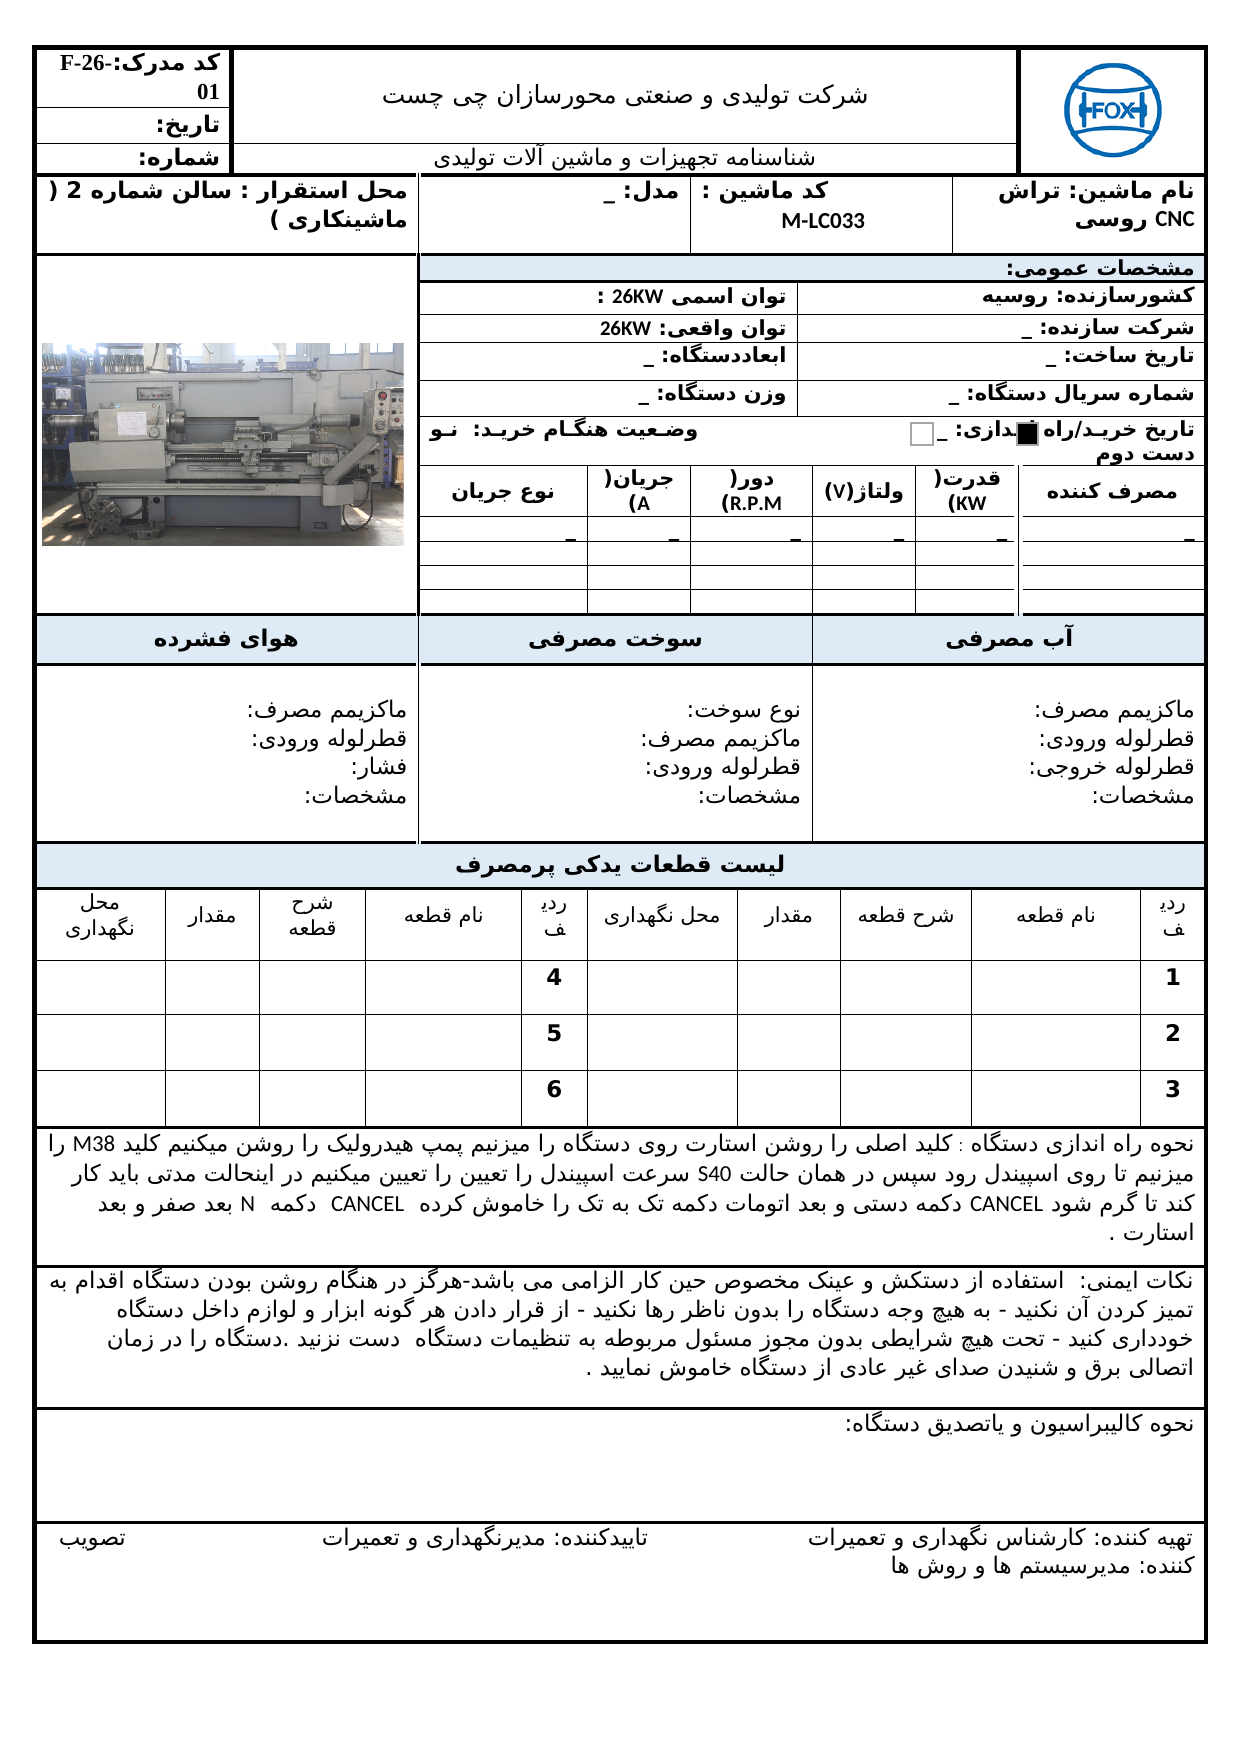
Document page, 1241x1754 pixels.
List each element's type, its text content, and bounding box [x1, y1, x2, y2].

table_cell [691, 566, 812, 589]
table_cell [1019, 589, 1204, 613]
table_cell [260, 961, 365, 1014]
table_cell _ [420, 517, 587, 541]
table_cell شماره سریال دستگاه: _ [798, 381, 1204, 416]
table_cell [366, 1071, 521, 1126]
table_cell [166, 1015, 259, 1070]
table_cell نحوه کالیبراسیون و یاتصدیق دستگاه: [37, 1410, 1204, 1521]
table_cell 4 [522, 961, 587, 1014]
table_cell نام ماشین: تراش CNC روسی [953, 177, 1204, 253]
table_cell 3 [1141, 1071, 1204, 1126]
table_cell _ [588, 517, 690, 541]
table_cell [691, 590, 812, 613]
table_header [1021, 50, 1204, 172]
table_cell [37, 253, 417, 613]
table_cell محل نگهداری [37, 890, 165, 959]
table_cell [166, 961, 259, 1014]
table_cell [1019, 541, 1204, 565]
table_cell [841, 1071, 971, 1126]
table_cell [588, 542, 690, 565]
table_cell مقدار [166, 890, 259, 959]
table_cell محل استقرار : سالن شماره 2 ( ماشینکاری ) [37, 173, 418, 253]
table_cell ردیف [1141, 890, 1204, 959]
table_cell [1019, 565, 1204, 589]
table_cell [691, 542, 812, 565]
table_cell محل نگهداری [588, 890, 737, 959]
table_cell [366, 961, 521, 1014]
table_cell [588, 1015, 737, 1070]
table_cell _ [1019, 516, 1204, 541]
table_cell _ [813, 517, 915, 541]
table_cell [813, 566, 915, 589]
table_cell سوخت مصرفی [419, 613, 812, 663]
table_cell 1 [1141, 961, 1204, 1014]
table_cell تهیه کننده: کارشناس نگهداری و تعمیرات تاییدکننده: مدیرنگهداری و تعمیرات تصویب کننده: مدیرسیستم ها و روش ها [37, 1524, 1204, 1639]
table_cell هوای فشرده [37, 613, 418, 663]
table_cell آب مصرفی [813, 613, 1204, 663]
table_cell [588, 961, 737, 1014]
table_cell لیست قطعات یدکی پرمصرف [37, 841, 1204, 887]
table_cell [37, 1015, 165, 1070]
table_cell دور(R.P.M) [691, 466, 812, 516]
table_cell تاریخ ساخت: _ [798, 343, 1204, 379]
table_cell [972, 1071, 1140, 1126]
table_cell مصرف کننده [1019, 465, 1204, 516]
table_cell مدل: _ [419, 173, 690, 253]
table_cell نوع سوخت: ماکزیمم مصرف: قطرلوله ورودی: مشخصات: [419, 663, 812, 841]
table_cell [260, 1015, 365, 1070]
table_cell شماره: [37, 144, 229, 172]
table_cell توان واقعی: 26KW [420, 315, 797, 342]
table_cell [813, 542, 915, 565]
table_cell تاریخ خرید/راه اندازی: _ وضعیت هنگام خرید: نو دست دوم [420, 417, 1204, 465]
table_cell [420, 542, 587, 565]
table_cell [588, 566, 690, 589]
table_cell نحوه راه اندازی دستگاه : کلید اصلی را روشن استارت روی دستگاه را میزنیم پمپ هیدرولیک را روشن میکنیم کلید M38 را میزنیم تا روی اسپیندل رود سپس در همان حالت S40 سرعت اسپیندل را تعیین را تعیین میکنیم در اینحالت مدتی باید کار کند تا گرم شود CANCEL دکمه دستی و بعد اتومات دکمه تک به تک را خاموش کرده CANCEL دکمه N بعد صفر و بعد استارت . [37, 1129, 1204, 1264]
table_cell [588, 1071, 737, 1126]
table_cell نام قطعه [972, 890, 1140, 959]
table_cell نوع جریان [420, 466, 587, 516]
table_cell وزن دستگاه: _ [420, 381, 797, 416]
table_cell 2 [1141, 1015, 1204, 1070]
table_cell کد ماشین : M-LC033 [691, 177, 952, 253]
table_cell ردیف [522, 890, 587, 959]
table_cell [588, 590, 690, 613]
table_cell تاریخ: [37, 108, 229, 143]
table_cell نکات ایمنی: استفاده از دستکش و عینک مخصوص حین کار الزامی می باشد-هرگز در هنگام روشن بودن دستگاه اقدام به تمیز کردن آن نکنید - به هیچ وجه دستگاه را بدون ناظر رها نکنید - از قرار دادن هر گونه ابزار و لوازم داخل دستگاه خودداری کنید - تحت هیچ شرایطی بدون مجوز مسئول مربوطه به تنظیمات دستگاه دست نزنید .دستگاه را در زمان اتصالی برق و شنیدن صدای غیر عادی از دستگاه خاموش نمایید . [37, 1268, 1204, 1407]
table_cell [972, 1015, 1140, 1070]
table_cell [916, 589, 1018, 613]
table_cell ابعاددستگاه: _ [420, 343, 797, 379]
table_cell نام قطعه [366, 890, 521, 959]
table_cell [841, 961, 971, 1014]
table_cell مقدار [738, 890, 840, 959]
table_header کد مدرک:F-26-01 [37, 50, 229, 107]
picture [42, 343, 404, 546]
table_header شرکت تولیدی و صنعتی محورسازان چی چست [234, 50, 1016, 143]
table_cell _ [691, 517, 812, 541]
table_cell [972, 961, 1140, 1014]
table_cell شرح قطعه [841, 890, 971, 959]
table_cell 5 [522, 1015, 587, 1070]
table_cell [260, 1071, 365, 1126]
table_cell ولتاژ(V) [813, 466, 915, 516]
table_cell [37, 1071, 165, 1126]
table_cell [420, 566, 587, 589]
table_cell ماکزیمم مصرف: قطرلوله ورودی: فشار: مشخصات: [37, 663, 418, 841]
table_cell _ [916, 516, 1018, 541]
table_cell [166, 1071, 259, 1126]
table_cell [366, 1015, 521, 1070]
table_cell کشورسازنده: روسیه [798, 283, 1204, 314]
table_cell ماکزیمم مصرف: قطرلوله ورودی: قطرلوله خروجی: مشخصات: [813, 666, 1204, 841]
table_cell [738, 1071, 840, 1126]
table_cell قدرت(KW) [916, 465, 1018, 516]
table_cell [841, 1015, 971, 1070]
table_cell شرح قطعه [260, 890, 365, 959]
table_cell [916, 565, 1018, 589]
table_cell [420, 590, 587, 613]
table_cell [916, 541, 1018, 565]
table_cell 6 [522, 1071, 587, 1126]
table_cell [738, 1015, 840, 1070]
table_cell [738, 961, 840, 1014]
table_cell شرکت سازنده: _ [798, 315, 1204, 342]
table_cell جریان(A) [588, 466, 690, 516]
table_cell [813, 590, 915, 613]
table_cell مشخصات عمومی: [420, 253, 1204, 280]
table_cell [37, 961, 165, 1014]
table_cell توان اسمی 26KW : [420, 283, 797, 314]
table_cell شناسنامه تجهیزات و ماشین آلات تولیدی [234, 144, 1016, 172]
